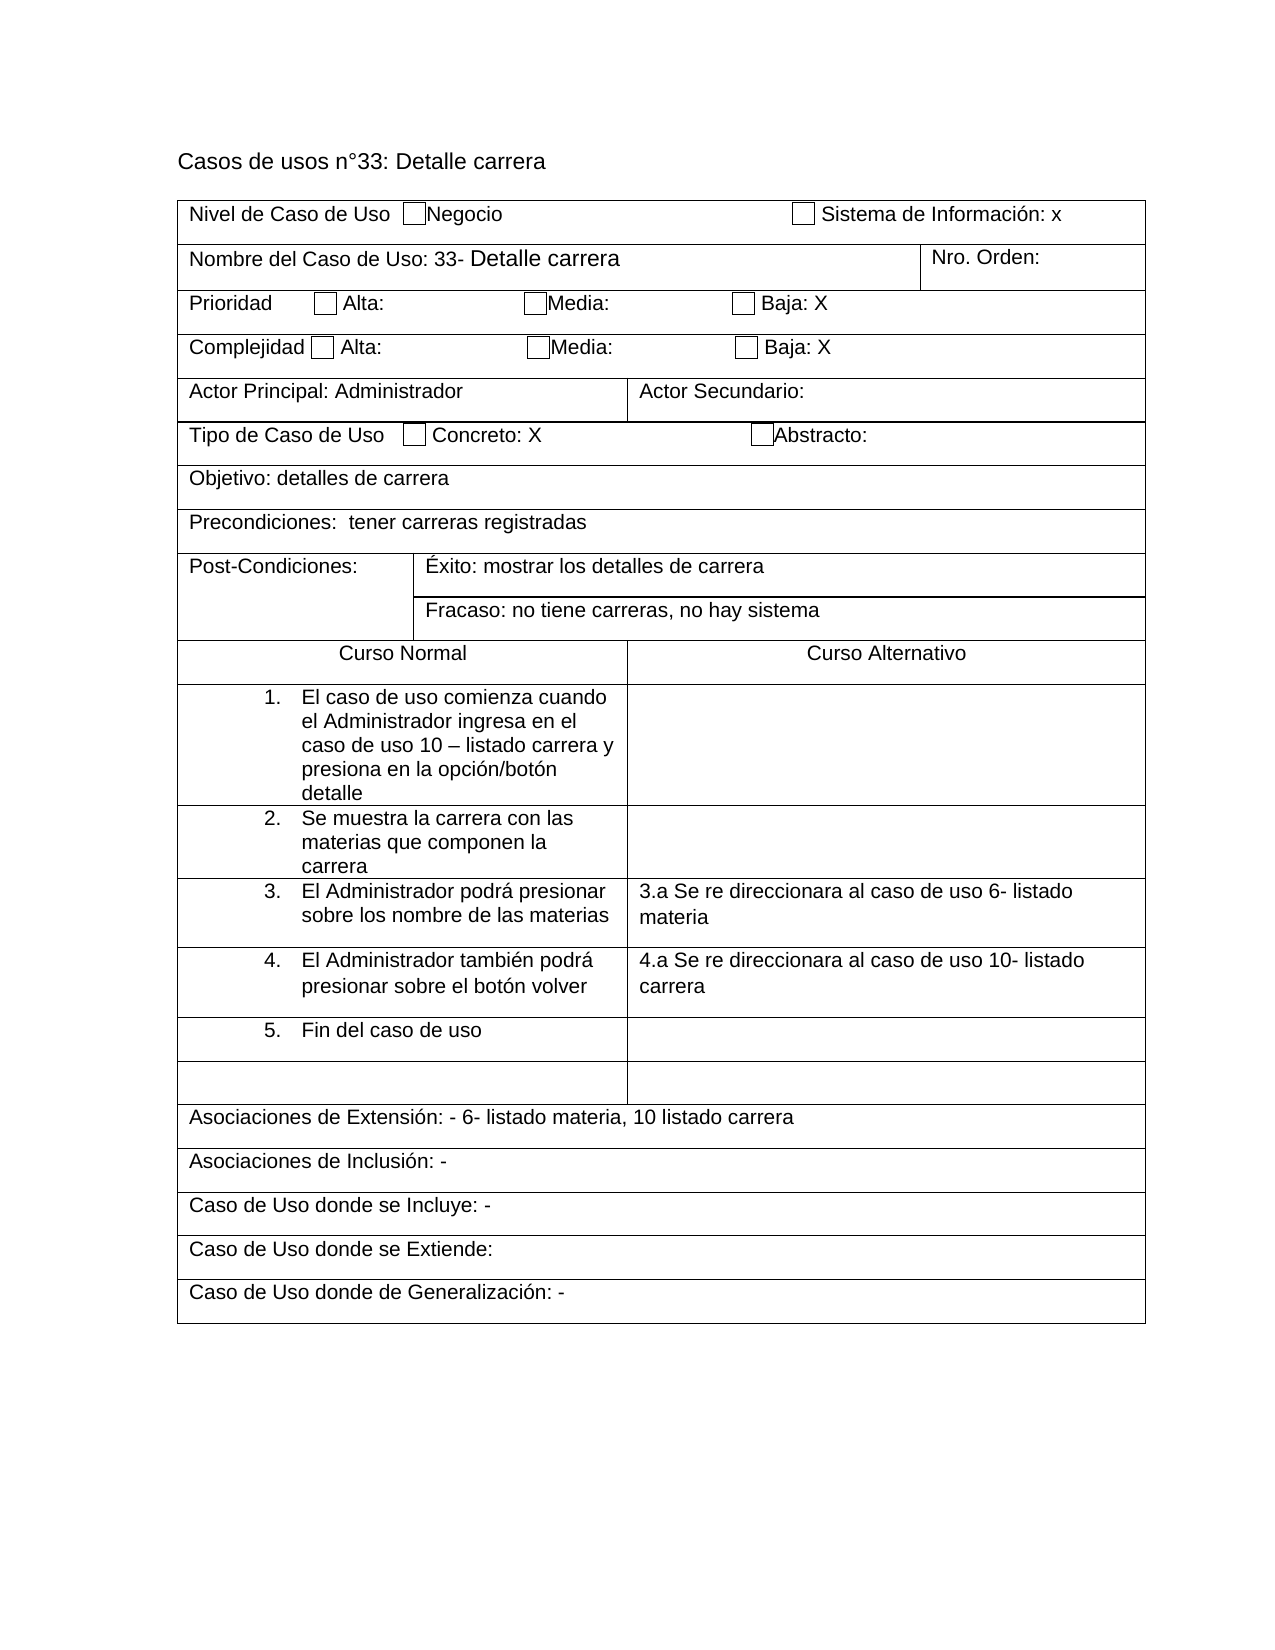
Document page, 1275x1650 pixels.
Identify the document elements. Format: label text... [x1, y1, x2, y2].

table_cell Nro. Orden: [921, 245, 1145, 290]
table_header Nivel de Caso de Uso Negocio Sistema de Información: x [178, 201, 1145, 244]
table_cell Actor Principal: Administrador [178, 379, 627, 421]
table_cell Nombre del Caso de Uso: 33- Detalle carrera [178, 245, 920, 290]
table_cell Complejidad Alta: Media: Baja: X [178, 335, 1145, 378]
table_cell 4.a Se re direccionara al caso de uso 10- listado carrera [628, 948, 1145, 1017]
table_cell Fracaso: no tiene carreras, no hay sistema [414, 598, 1145, 640]
table_cell 3.a Se re direccionara al caso de uso 6- listado materia [628, 879, 1145, 947]
table_cell Éxito: mostrar los detalles de carrera [414, 554, 1145, 596]
table_cell Post-Condiciones: [178, 554, 413, 640]
table_cell Fin del caso de uso [178, 1018, 627, 1061]
table_cell Caso de Uso donde de Generalización: - [178, 1280, 1145, 1323]
table_cell Caso de Uso donde se Incluye: - [178, 1193, 1145, 1235]
table_cell Objetivo: detalles de carrera [178, 466, 1145, 509]
table_cell El caso de uso comienza cuando el Administrador ingresa en el caso de uso 10 – listado carrera y presiona en la opción/botón detalle [178, 685, 627, 805]
table_cell [628, 1018, 1145, 1061]
table_cell Asociaciones de Inclusión: - [178, 1149, 1145, 1192]
text Casos de usos n°33: Detalle carrera [177, 148, 1098, 174]
table_cell Precondiciones: tener carreras registradas [178, 510, 1145, 553]
table_cell Actor Secundario: [628, 379, 1145, 421]
table_cell Tipo de Caso de Uso Concreto: X Abstracto: [178, 423, 1145, 465]
table_cell [628, 685, 1145, 805]
table_cell El Administrador podrá presionar sobre los nombre de las materias [178, 879, 627, 947]
table_cell Curso Alternativo [628, 641, 1145, 684]
table_cell Se muestra la carrera con las materias que componen la carrera [178, 806, 627, 878]
table_cell [178, 1062, 627, 1104]
table_cell [628, 1062, 1145, 1104]
table_cell El Administrador también podrá presionar sobre el botón volver [178, 948, 627, 1017]
table_cell Curso Normal [178, 641, 627, 684]
table_cell [628, 806, 1145, 878]
table_cell Prioridad Alta: Media: Baja: X [178, 291, 1145, 334]
table_cell Asociaciones de Extensión: - 6- listado materia, 10 listado carrera [178, 1105, 1145, 1148]
table_cell Caso de Uso donde se Extiende: [178, 1236, 1145, 1279]
